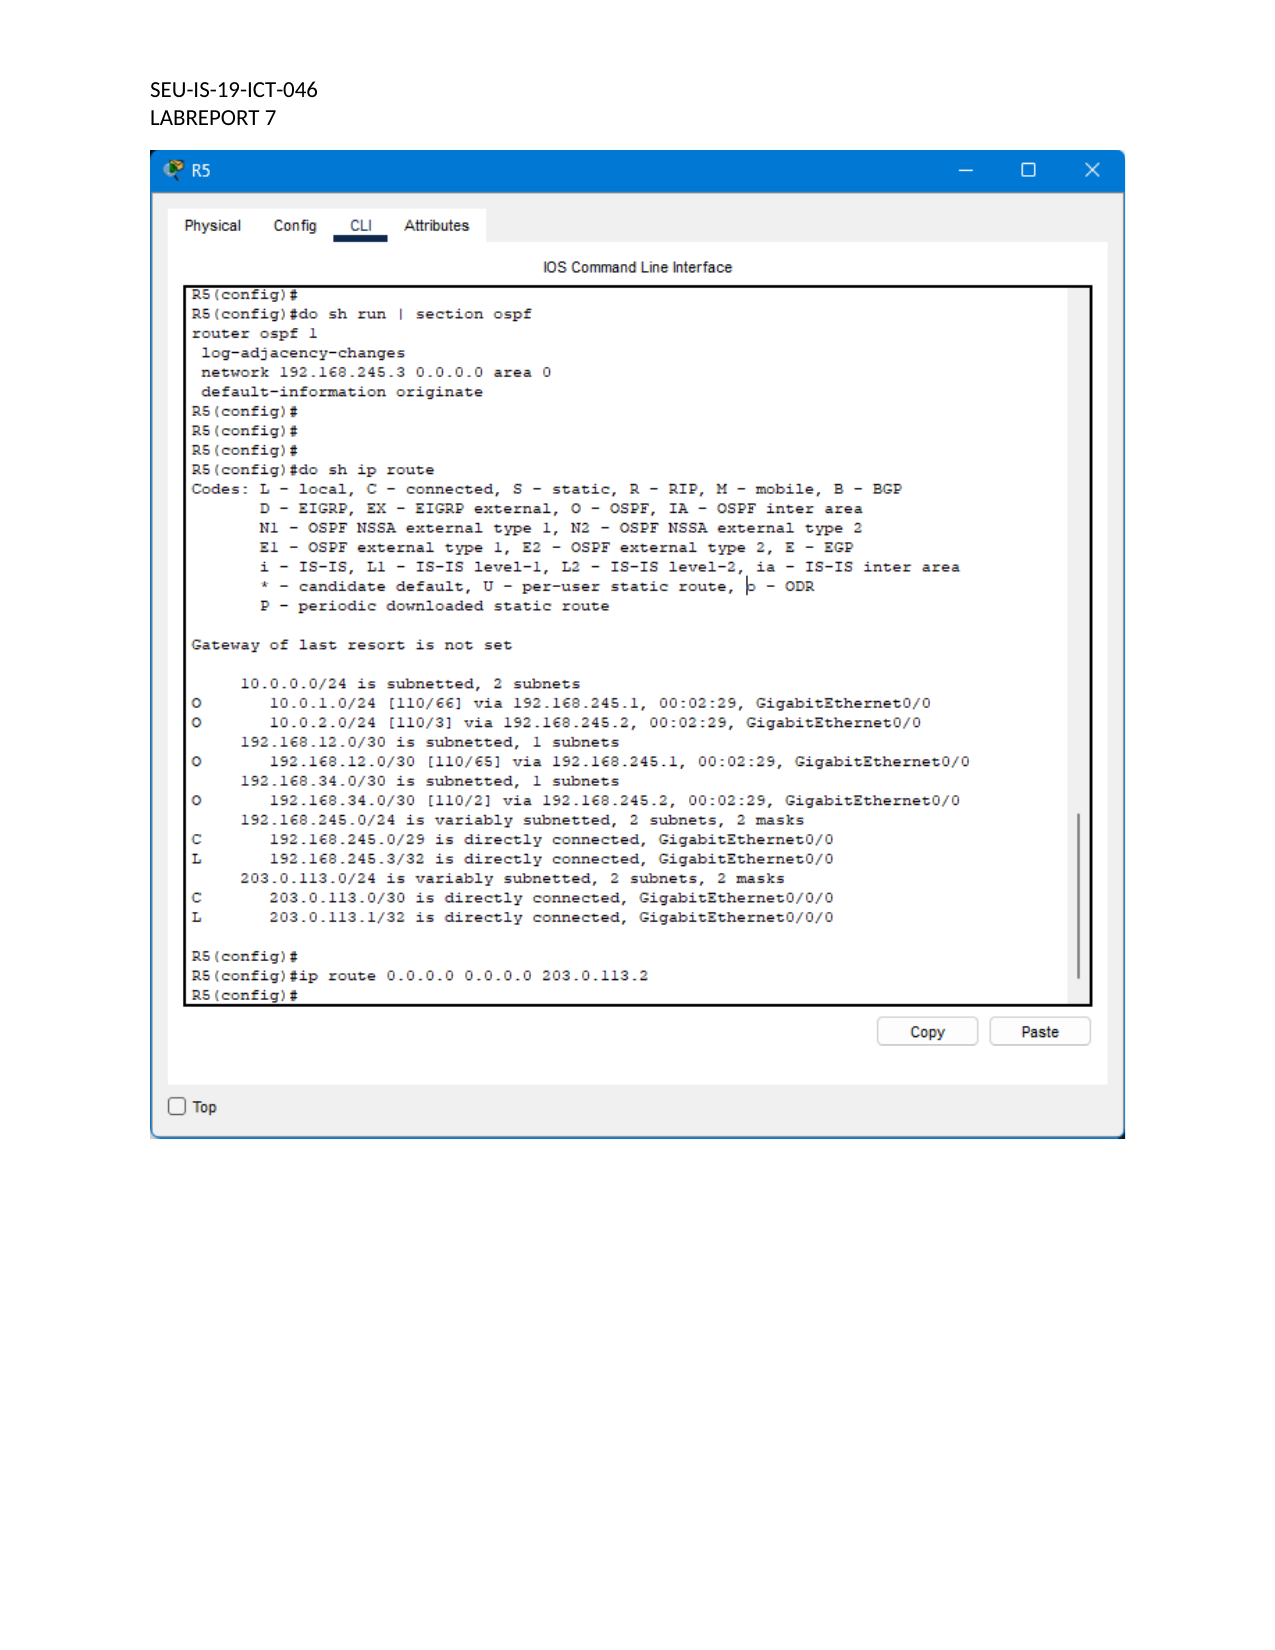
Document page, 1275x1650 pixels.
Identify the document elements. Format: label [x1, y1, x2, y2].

picture [150, 150, 1125, 1139]
